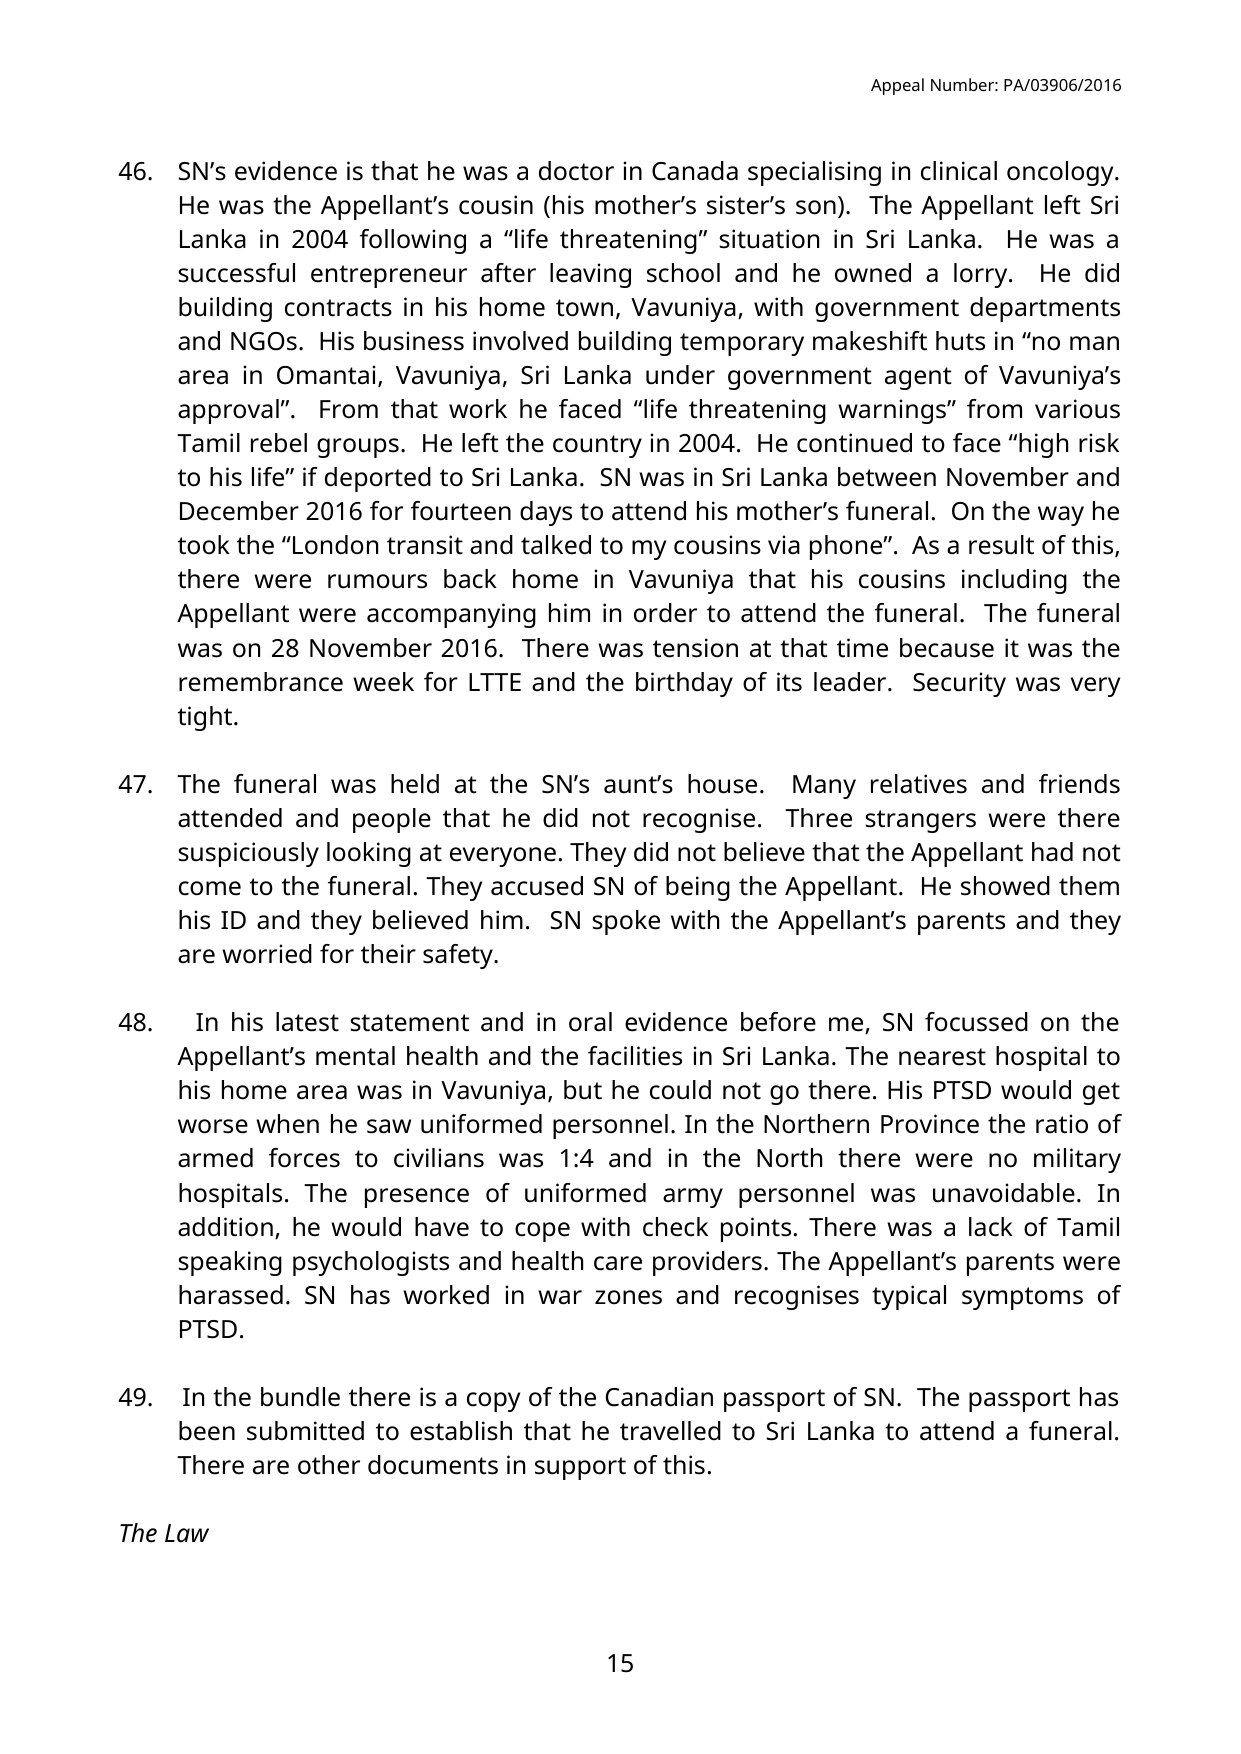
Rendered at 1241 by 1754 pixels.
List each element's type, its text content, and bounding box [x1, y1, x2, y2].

text 47. The funeral was held at the SN’s aunt’s house. Many relatives and friends attended and people that he did not recognise. Three strangers were there suspiciously looking at everyone. They did not believe that the Appellant had not come to the funeral. They accused SN of being the Appellant. He showed them his ID and they believed him. SN spoke with the Appellant’s parents and they are worried for their safety. [118, 766, 1122, 971]
text The Law [118, 1516, 1122, 1550]
text 48. In his latest statement and in oral evidence before me, SN focussed on the Appellant’s mental health and the facilities in Sri Lanka. The nearest hospital to his home area was in Vavuniya, but he could not go there. His PTSD would get worse when he saw uniformed personnel. In the Northern Province the ratio of armed forces to civilians was 1:4 and in the North there were no military hospitals. The presence of uniformed army personnel was unavoidable. In addition, he would have to cope with check points. There was a lack of Tamil speaking psychologists and health care providers. The Appellant’s parents were harassed. SN has worked in war zones and recognises typical symptoms of PTSD. [118, 1005, 1122, 1346]
text 49. In the bundle there is a copy of the Canadian passport of SN. The passport has been submitted to establish that he travelled to Sri Lanka to attend a funeral. There are other documents in support of this. [118, 1379, 1122, 1482]
text 46. SN’s evidence is that he was a doctor in Canada specialising in clinical oncology. He was the Appellant’s cousin (his mother’s sister’s son). The Appellant left Sri Lanka in 2004 following a “life threatening” situation in Sri Lanka. He was a successful entrepreneur after leaving school and he owned a lorry. He did building contracts in his home town, Vavuniya, with government departments and NGOs. His business involved building temporary makeshift huts in “no man area in Omantai, Vavuniya, Sri Lanka under government agent of Vavuniya’s approval”. From that work he faced “life threatening warnings” from various Tamil rebel groups. He left the country in 2004. He continued to face “high risk to his life” if deported to Sri Lanka. SN was in Sri Lanka between November and December 2016 for fourteen days to attend his mother’s funeral. On the way he took the “London transit and talked to my cousins via phone”. As a result of this, there were rumours back home in Vavuniya that his cousins including the Appellant were accompanying him in order to attend the funeral. The funeral was on 28 November 2016. There was tension at that time because it was the remembrance week for LTTE and the birthday of its leader. Security was very tight. [118, 153, 1122, 732]
